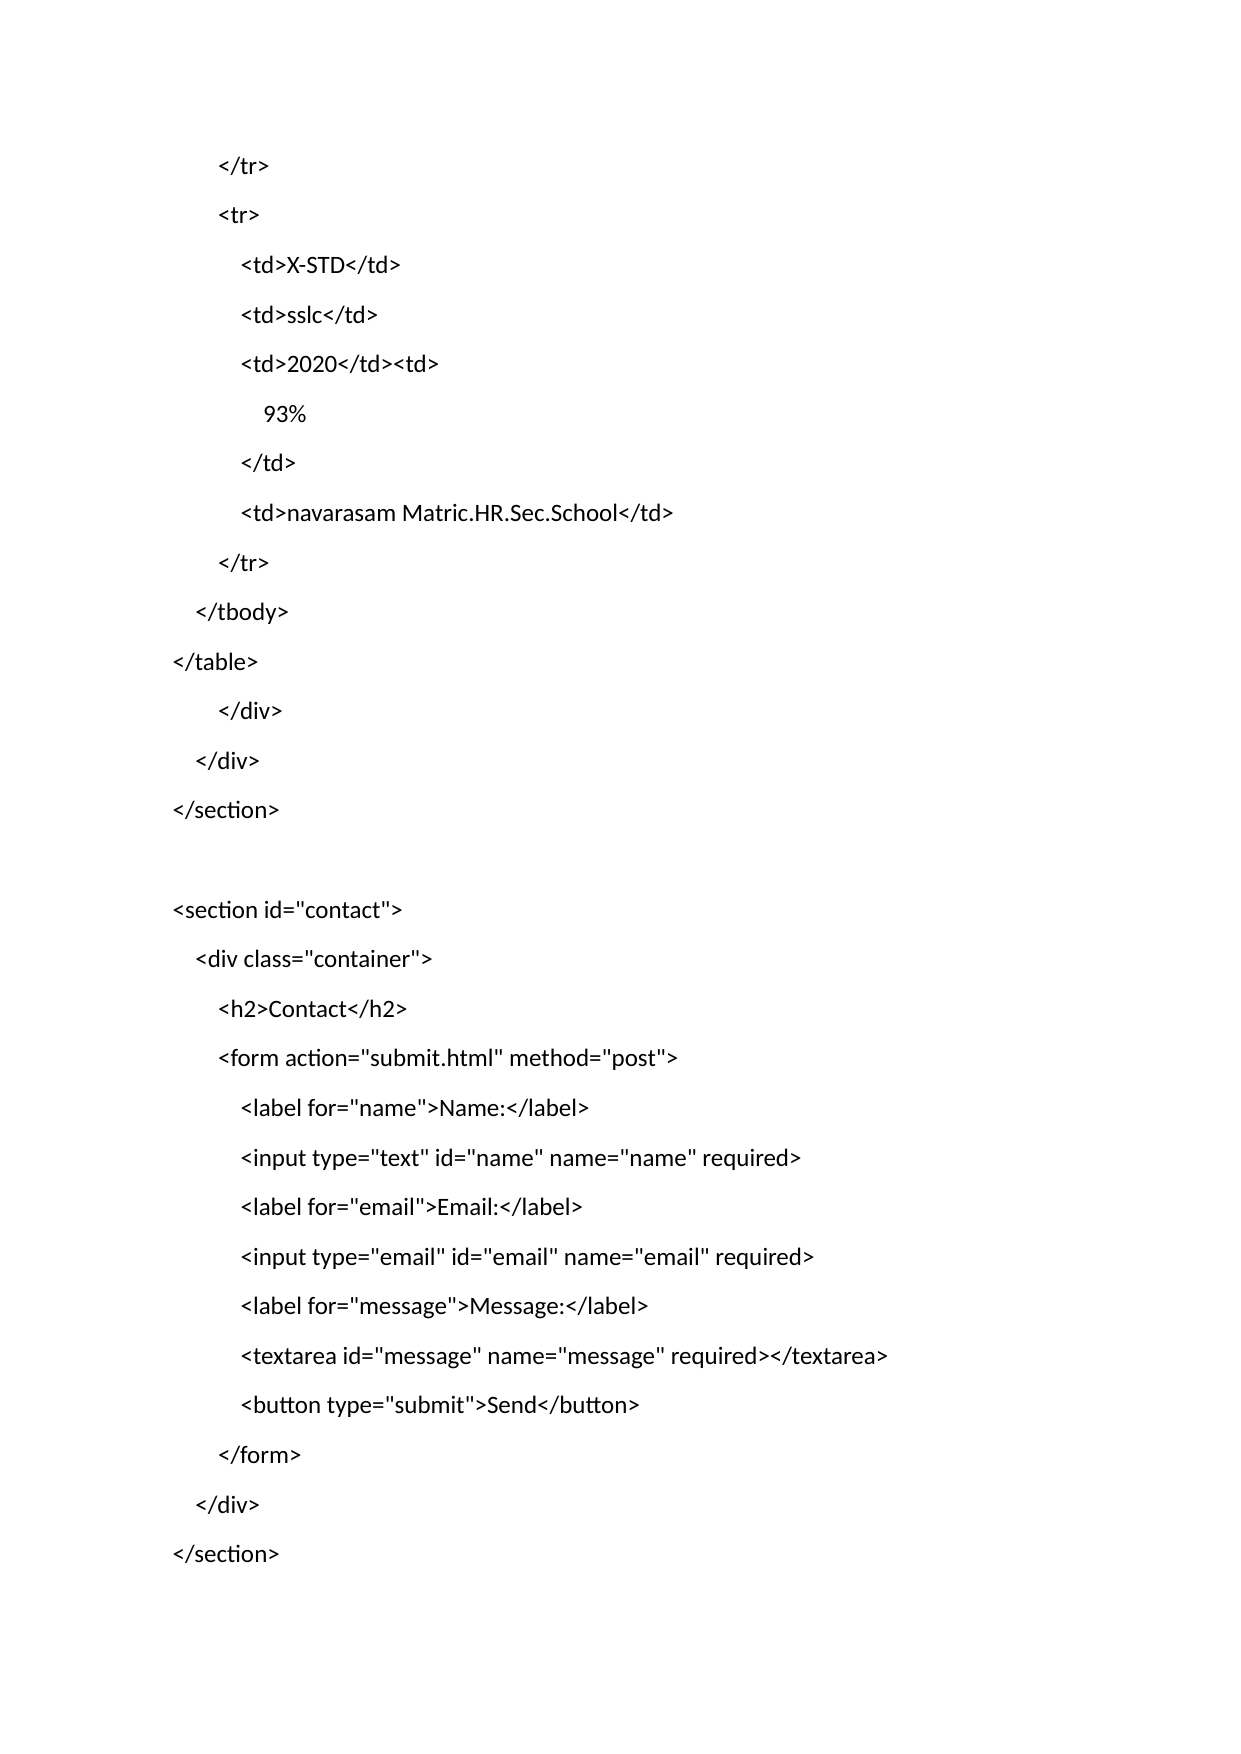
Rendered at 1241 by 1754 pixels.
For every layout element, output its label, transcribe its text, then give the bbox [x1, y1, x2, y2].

text </tr> [150, 150, 1090, 181]
text </td> [150, 447, 1090, 478]
text <form action="submit.html" method="post"> [150, 1042, 1090, 1073]
text </form> [150, 1439, 1090, 1470]
text <label for="email">Email:</label> [150, 1191, 1090, 1222]
text <textarea id="message" name="message" required></textarea> [150, 1340, 1090, 1371]
text </table> [150, 646, 1090, 676]
text <td>sslc</td> [150, 299, 1090, 329]
text </div> [150, 695, 1090, 726]
text </tr> [150, 547, 1090, 577]
text </div> [150, 745, 1090, 776]
text <td>navarasam Matric.HR.Sec.School</td> [150, 497, 1090, 528]
text <tr> [150, 199, 1090, 230]
text <button type="submit">Send</button> [150, 1389, 1090, 1420]
text <input type="text" id="name" name="name" required> [150, 1142, 1090, 1172]
text <td>2020</td><td> [150, 348, 1090, 379]
text 93% [150, 398, 1090, 428]
text <input type="email" id="email" name="email" required> [150, 1241, 1090, 1271]
text <section id="contact"> [150, 894, 1090, 924]
text <label for="message">Message:</label> [150, 1290, 1090, 1321]
text <label for="name">Name:</label> [150, 1092, 1090, 1123]
text </div> [150, 1489, 1090, 1519]
text </section> [150, 1538, 1090, 1569]
text <td>X-STD</td> [150, 249, 1090, 280]
text </section> [150, 794, 1090, 825]
text </tbody> [150, 596, 1090, 627]
text <div class="container"> [150, 943, 1090, 974]
text <h2>Contact</h2> [150, 993, 1090, 1023]
